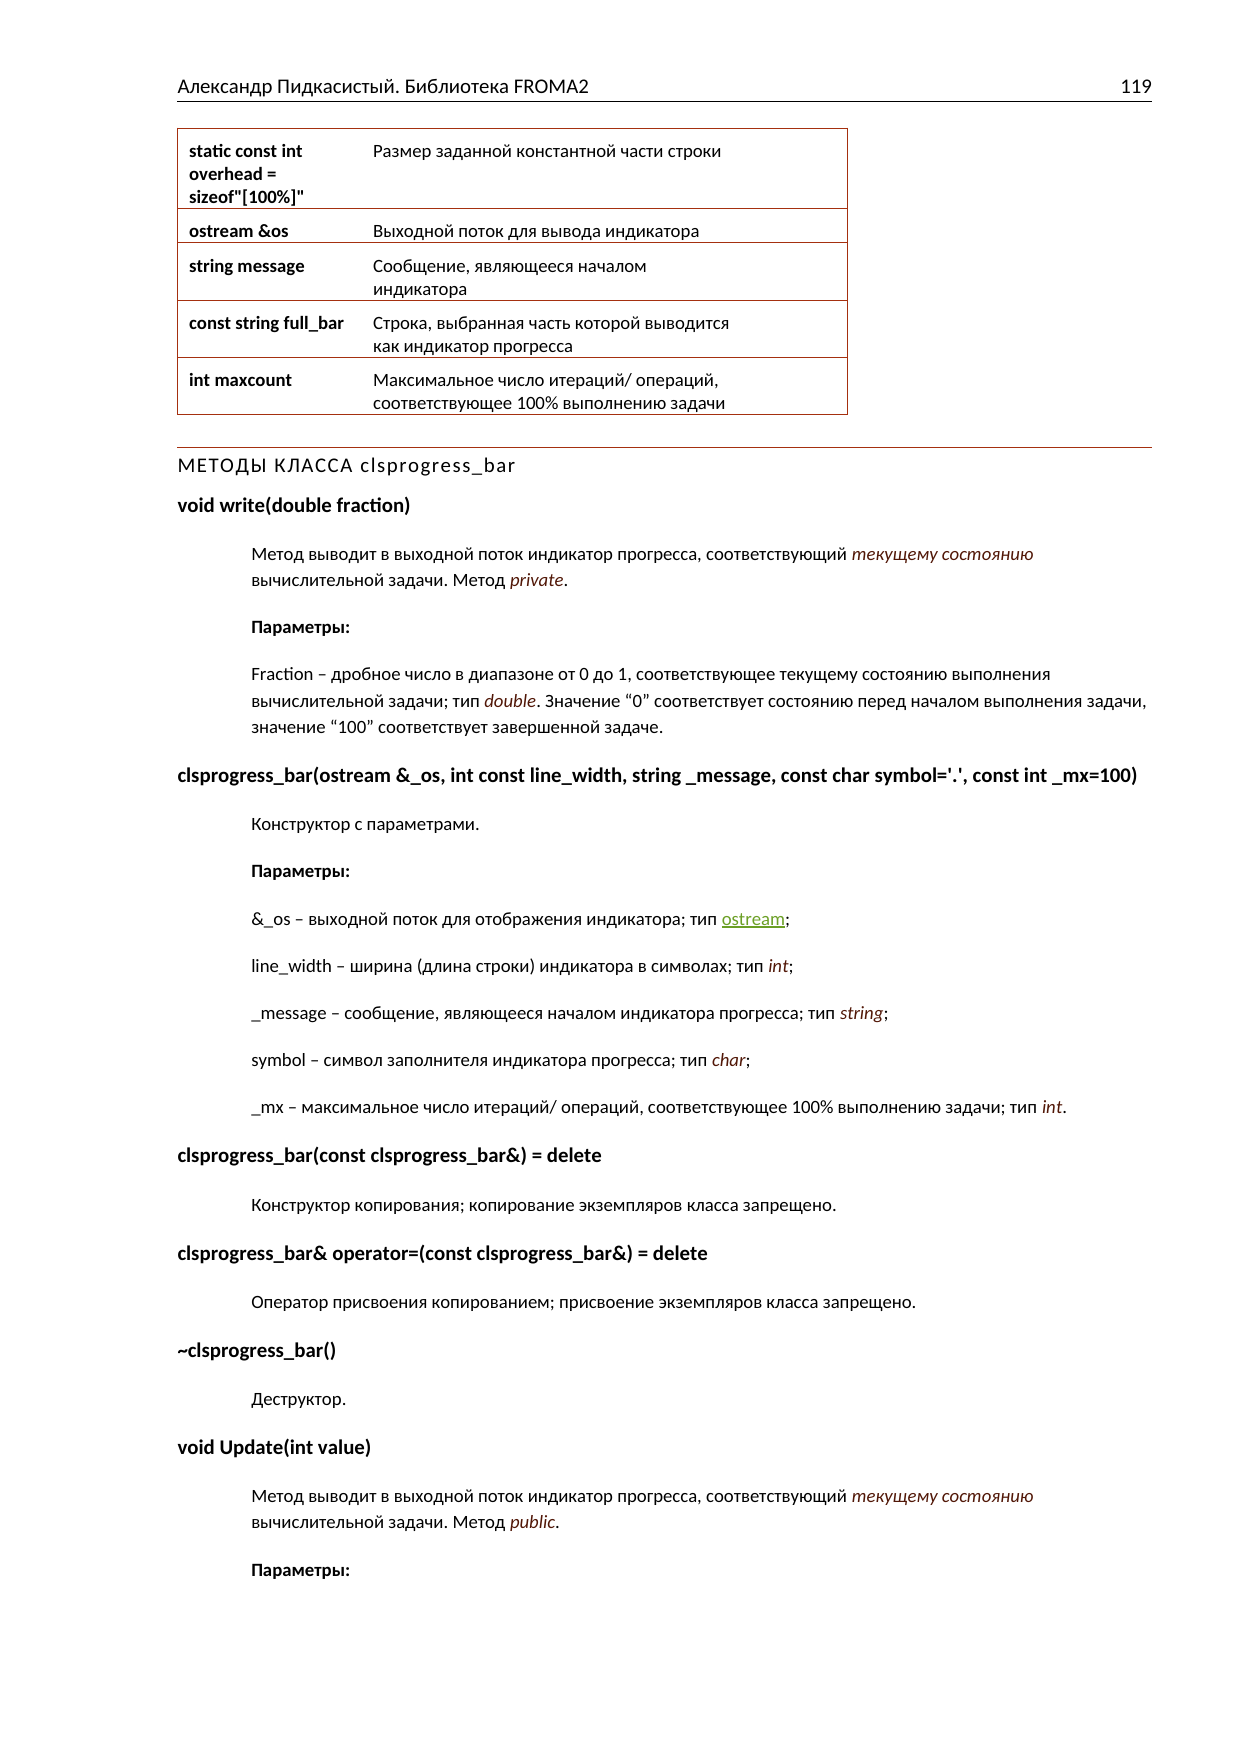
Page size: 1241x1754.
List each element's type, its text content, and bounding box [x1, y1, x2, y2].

text &_os – выходной поток для отображения индикатора; тип ostream; [251, 907, 1152, 930]
text clsprogress_bar(ostream &_os, int const line_width, string _message, const char symbol='.', const int _mx=100) [177, 762, 1152, 788]
text Метод выводит в выходной поток индикатор прогресса, соответствующий текущему состоянию вычислительной задачи. Метод public. [251, 1484, 1152, 1533]
text Метод выводит в выходной поток индикатор прогресса, соответствующий текущему состоянию вычислительной задачи. Метод private. [251, 542, 1152, 591]
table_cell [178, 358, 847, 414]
text Параметры: [251, 859, 1152, 882]
text Параметры: [251, 1558, 1152, 1581]
text Параметры: [251, 615, 1152, 638]
text Оператор присвоения копированием; присвоение экземпляров класса запрещено. [251, 1290, 1152, 1313]
text Конструктор с параметрами. [251, 812, 1152, 835]
text Конструктор копирования; копирование экземпляров класса запрещено. [251, 1193, 1152, 1216]
text Деструктор. [251, 1387, 1152, 1410]
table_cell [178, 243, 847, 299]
text void write(double fraction) [177, 492, 1152, 517]
text void Update(int value) [177, 1434, 1152, 1460]
text Fraction – дробное число в диапазоне от 0 до 1, соответствующее текущему состоянию выполнения вычислительной задачи; тип double. Значение “0” соответствует состоянию перед началом выполнения задачи, значение “100” соответствует завершенной задаче. [251, 662, 1152, 738]
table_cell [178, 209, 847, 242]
text line_width – ширина (длина строки) индикатора в символах; тип int; [251, 954, 1152, 977]
text symbol – символ заполнителя индикатора прогресса; тип char; [251, 1048, 1152, 1071]
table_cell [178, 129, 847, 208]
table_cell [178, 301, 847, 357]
text clsprogress_bar(const clsprogress_bar&) = delete [177, 1143, 1152, 1168]
text clsprogress_bar& operator=(const clsprogress_bar&) = delete [177, 1240, 1152, 1265]
text _message – сообщение, являющееся началом индикатора прогресса; тип string; [251, 1001, 1152, 1024]
text ~clsprogress_bar() [177, 1337, 1152, 1362]
text _mx – максимальное число итераций/ операций, соответствующее 100% выполнению задачи; тип int. [251, 1096, 1152, 1118]
subtitle Методы класса clsprogress_bar [177, 448, 1152, 478]
